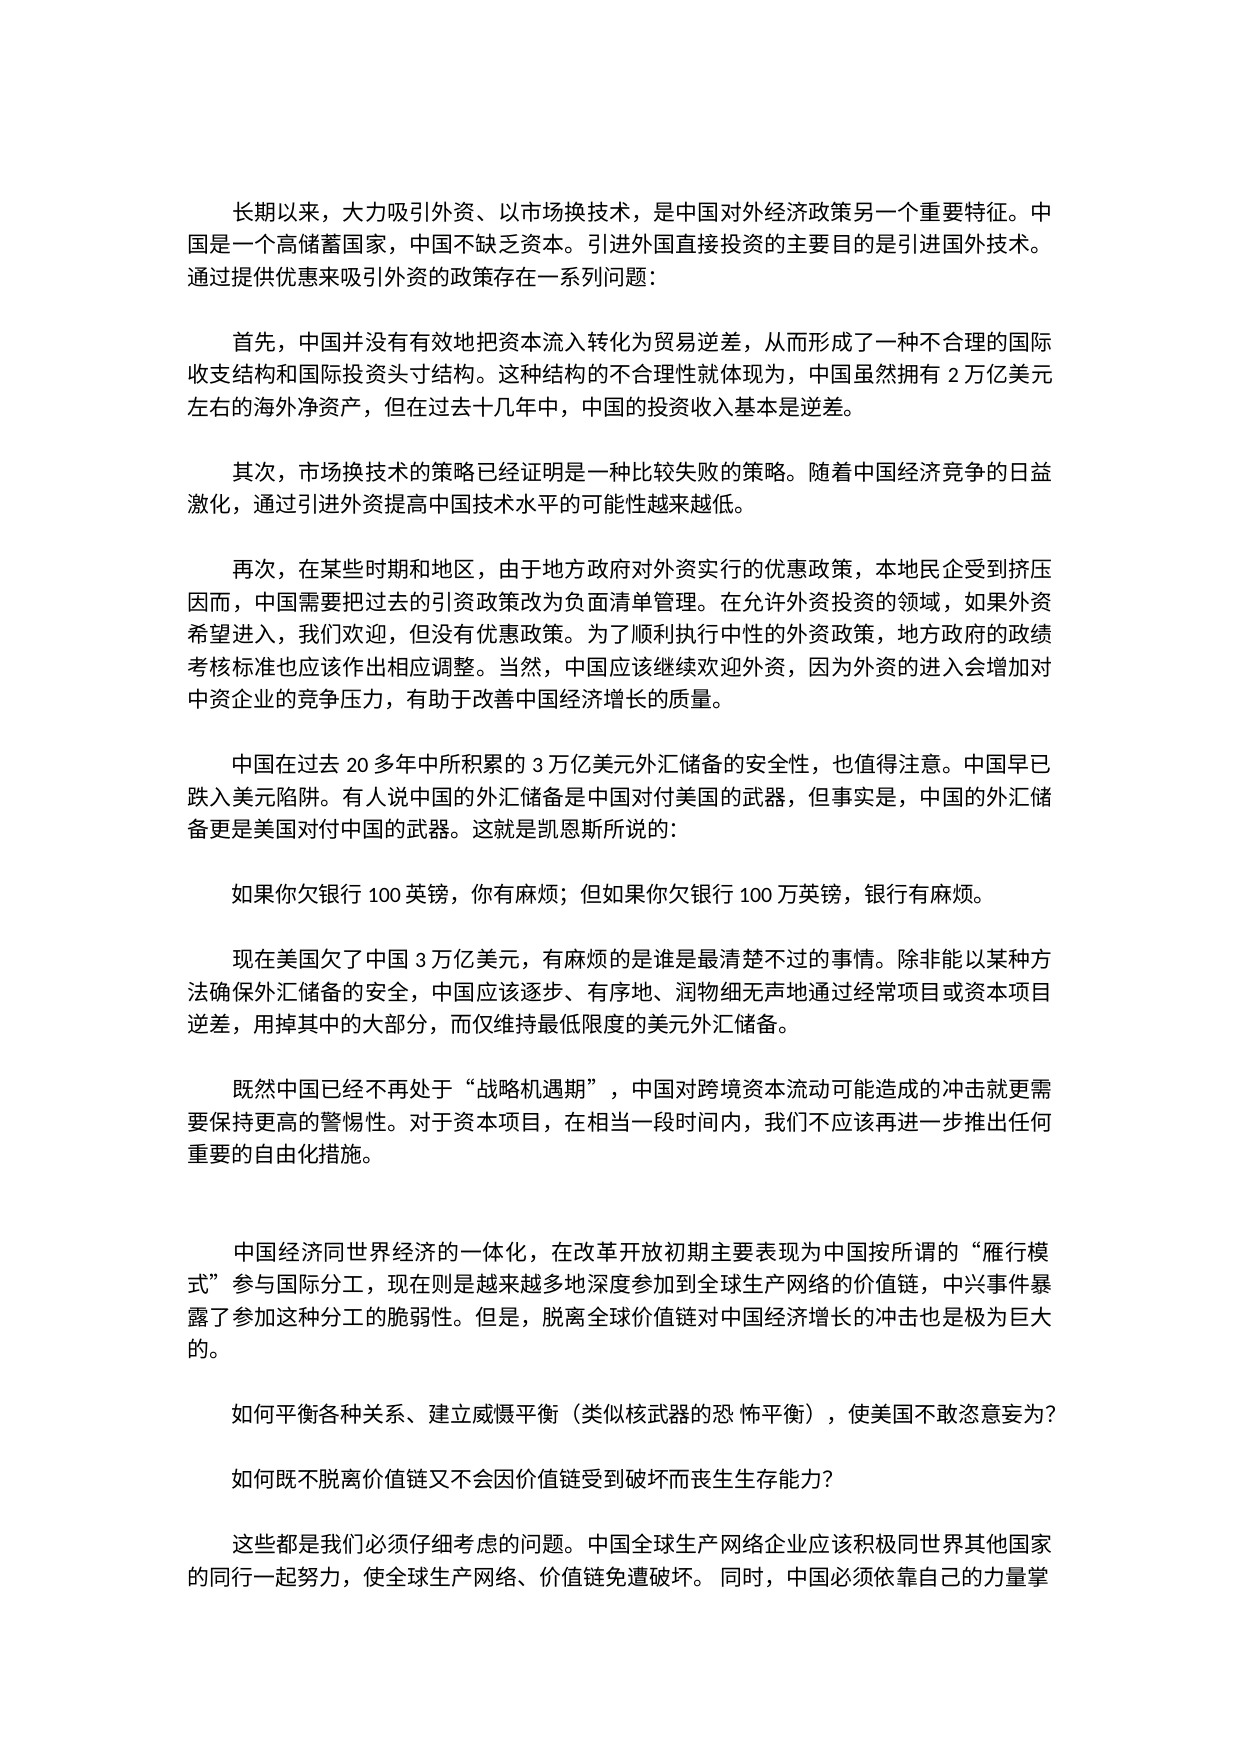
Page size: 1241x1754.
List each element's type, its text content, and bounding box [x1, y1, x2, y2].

text 长期以来，大力吸引外资、以市场换技术，是中国对外经济政策另一个重要特征。中国是一个高储蓄国家，中国不缺乏资本。引进外国直接投资的主要目的是引进国外技术。通过提供优惠来吸引外资的政策存在一系列问题： [187, 194, 1053, 292]
text 既然中国已经不再处于“战略机遇期”，中国对跨境资本流动可能造成的冲击就更需要保持更高的警惕性。对于资本项目，在相当一段时间内，我们不应该再进一步推出任何重要的自由化措施。 [187, 1072, 1053, 1169]
text 其次，市场换技术的策略已经证明是一种比较失败的策略。随着中国经济竞争的日益激化，通过引进外资提高中国技术水平的可能性越来越低。 [187, 454, 1053, 519]
text 再次，在某些时期和地区，由于地方政府对外资实行的优惠政策，本地民企受到挤压。因而，中国需要把过去的引资政策改为负面清单管理。在允许外资投资的领域，如果外资希望进入，我们欢迎，但没有优惠政策。为了顺利执行中性的外资政策，地方政府的政绩考核标准也应该作出相应调整。当然，中国应该继续欢迎外资，因为外资的进入会增加对中资企业的竞争压力，有助于改善中国经济增长的质量。 [187, 552, 1053, 714]
text 如果你欠银行 100 英镑，你有麻烦；但如果你欠银行 100 万英镑，银行有麻烦。 [187, 877, 1053, 909]
text 如何既不脱离价值链又不会因价值链受到破坏而丧生生存能力？ [187, 1462, 1053, 1494]
text 中国经济同世界经济的一体化，在改革开放初期主要表现为中国按所谓的“雁行模式”参与国际分工，现在则是越来越多地深度参加到全球生产网络的价值链，中兴事件暴露了参加这种分工的脆弱性。但是，脱离全球价值链对中国经济增长的冲击也是极为巨大的。 [187, 1234, 1053, 1364]
text 现在美国欠了中国 3 万亿美元，有麻烦的是谁是最清楚不过的事情。除非能以某种方法确保外汇储备的安全，中国应该逐步、有序地、润物细无声地通过经常项目或资本项目逆差，用掉其中的大部分，而仅维持最低限度的美元外汇储备。 [187, 942, 1053, 1039]
text 如何平衡各种关系、建立威慑平衡（类似核武器的恐 怖平衡），使美国不敢恣意妄为？ [187, 1397, 1053, 1429]
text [187, 1527, 1053, 1592]
text 首先，中国并没有有效地把资本流入转化为贸易逆差，从而形成了一种不合理的国际收支结构和国际投资头寸结构。这种结构的不合理性就体现为，中国虽然拥有 2 万亿美元左右的海外净资产，但在过去十几年中，中国的投资收入基本是逆差。 [187, 324, 1053, 422]
text 中国在过去 20 多年中所积累的 3 万亿美元外汇储备的安全性，也值得注意。中国早已跌入美元陷阱。有人说中国的外汇储备是中国对付美国的武器，但事实是，中国的外汇储备更是美国对付中国的武器。这就是凯恩斯所说的： [187, 747, 1053, 844]
